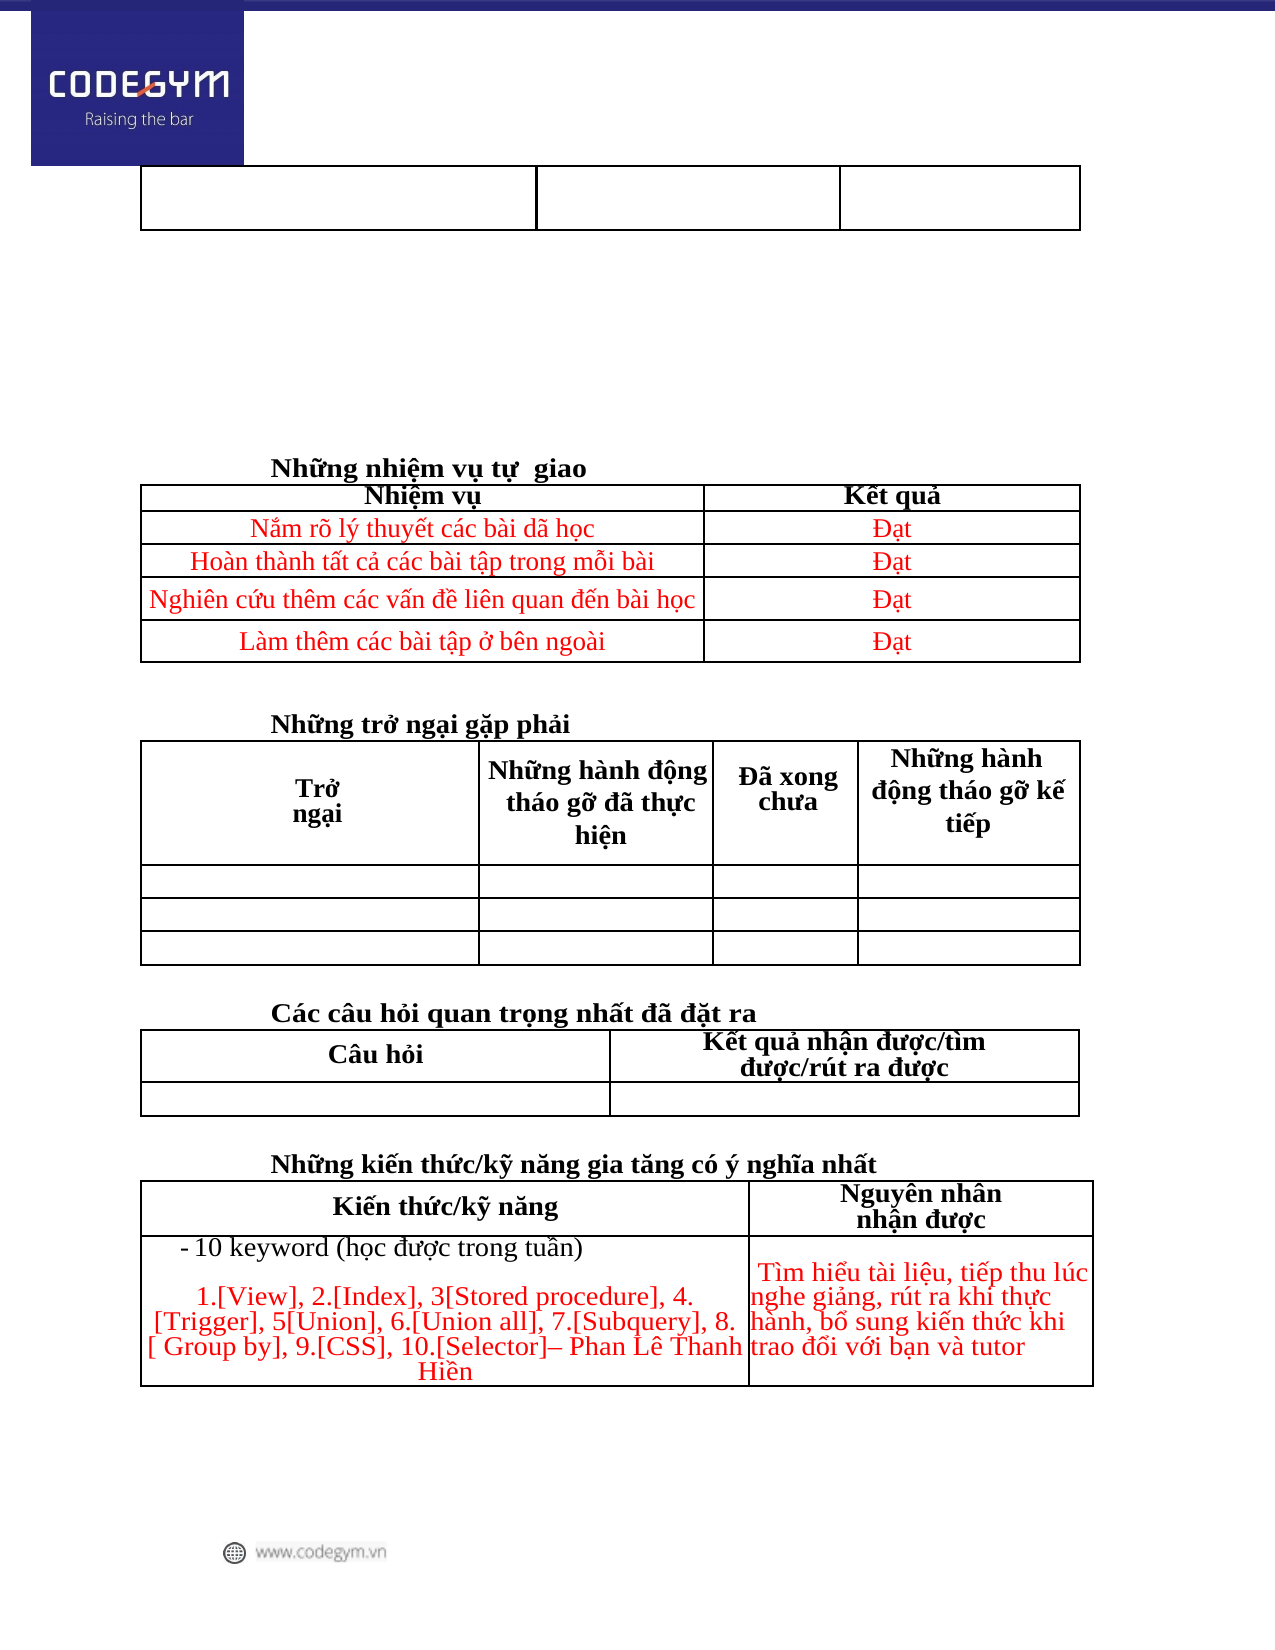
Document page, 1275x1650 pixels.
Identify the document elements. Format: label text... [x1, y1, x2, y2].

table_cell [714, 899, 857, 930]
table_cell Nắm rõ lý thuyết các bài dã học [142, 512, 703, 543]
table_cell [714, 866, 857, 897]
table_cell [480, 866, 712, 897]
picture [223, 1535, 1246, 1636]
table_cell [142, 1083, 609, 1114]
table_cell [841, 167, 1079, 229]
table_header Trở ngại [142, 742, 478, 864]
table_cell [538, 167, 839, 229]
table_cell Đạt [705, 578, 1079, 618]
table_header Câu hỏi [142, 1031, 609, 1081]
table_cell Đạt [705, 621, 1079, 661]
table_cell [714, 932, 857, 963]
text Những nhiệm vụ tự giao [270, 452, 1131, 483]
table_cell Hoàn thành tất cả các bài tập trong mỗi bài [142, 545, 703, 576]
table_cell [142, 167, 535, 229]
table_header Kiến thức/kỹ năng [142, 1182, 748, 1235]
table_cell [142, 866, 478, 897]
table_cell Nghiên cứu thêm các vấn đề liên quan đến bài học [142, 578, 703, 618]
table_cell Tìm hiểu tài liệu, tiếp thu lúc nghe giảng, rút ra khi thực hành, bổ sung kiến thức khi trao đổi với bạn và tutor [750, 1237, 1092, 1385]
text Những kiến thức/kỹ năng gia tăng có ý nghĩa nhất [270, 1149, 1131, 1180]
table_cell [142, 932, 478, 963]
table_cell [859, 866, 1079, 897]
text Những trở ngại gặp phải [270, 708, 1131, 740]
table_cell [480, 932, 712, 963]
table_cell [611, 1083, 1078, 1114]
picture [0, 0, 1275, 166]
table_cell [859, 899, 1079, 930]
table_cell [859, 932, 1079, 963]
table_header Những hành động tháo gỡ kế tiếp [859, 742, 1079, 864]
text Các câu hỏi quan trọng nhất đã đặt ra [270, 997, 1131, 1029]
table_cell [142, 899, 478, 930]
table_cell Đạt [705, 545, 1079, 576]
table_cell Làm thêm các bài tập ở bên ngoài [142, 621, 703, 661]
table_header Những hành động tháo gỡ đã thực hiện [480, 742, 712, 864]
table_header Nguyên nhân nhận được [750, 1182, 1092, 1235]
table_header Kết quả nhận được/tìm được/rút ra được [611, 1031, 1078, 1081]
table_cell 10 keyword (học được trong tuần) 1.[View], 2.[Index], 3[Stored procedure], 4.[Trigger], 5[Union], 6.[Union all], 7.[Subquery], 8.[ Group by], 9.[CSS], 10.[Selector]– Phan Lê Thanh Hiền [142, 1237, 748, 1385]
table_header Nhiệm vụ [142, 486, 703, 509]
table_header Đã xong chưa [714, 742, 857, 864]
table_cell [480, 899, 712, 930]
table_cell Đạt [705, 512, 1079, 543]
table_header Kết quả [705, 486, 1079, 509]
